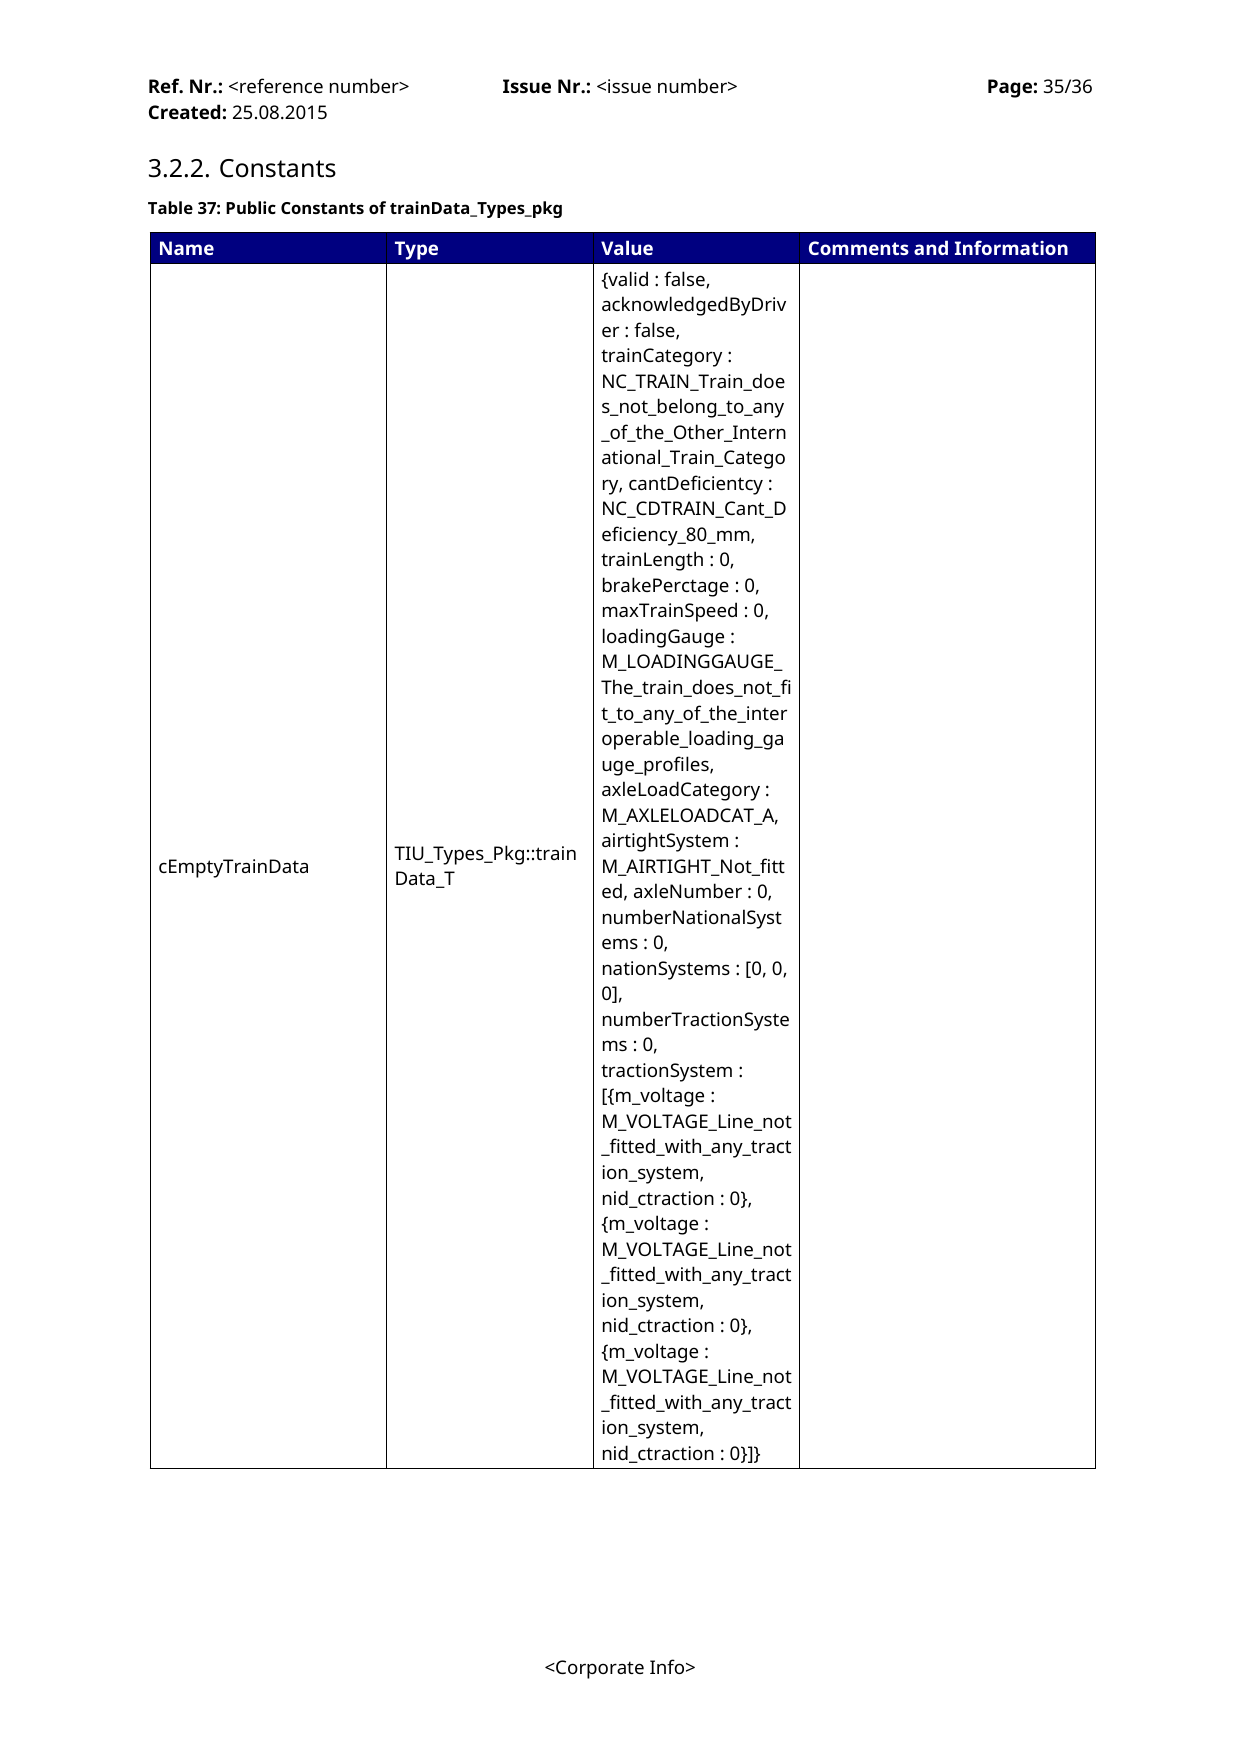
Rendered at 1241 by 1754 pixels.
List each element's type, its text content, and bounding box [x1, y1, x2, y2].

table_header Value [594, 233, 799, 263]
text Table 37: Public Constants of trainData_Types_pkg [148, 197, 1093, 220]
table_header Name [151, 233, 386, 263]
table_cell TIU_Types_Pkg::trainData_T [387, 264, 593, 1468]
table_cell cEmptyTrainData [151, 264, 386, 1468]
subtitle Constants [148, 150, 1093, 184]
table_header Type [387, 233, 593, 263]
table_cell [800, 264, 1095, 1468]
table_cell {valid : false, acknowledgedByDriver : false, trainCategory : NC_TRAIN_Train_does_not_belong_to_any_of_the_Other_International_Train_Category, cantDeficientcy : NC_CDTRAIN_Cant_Deficiency_80_mm, trainLength : 0, brakePerctage : 0, maxTrainSpeed : 0, loadingGauge : M_LOADINGGAUGE_The_train_does_not_fit_to_any_of_the_interoperable_loading_gauge_profiles, axleLoadCategory : M_AXLELOADCAT_A, airtightSystem : M_AIRTIGHT_Not_fitted, axleNumber : 0, numberNationalSystems : 0, nationSystems : [0, 0, 0], numberTractionSystems : 0, tractionSystem : [{m_voltage : M_VOLTAGE_Line_not_fitted_with_any_traction_system, nid_ctraction : 0}, {m_voltage : M_VOLTAGE_Line_not_fitted_with_any_traction_system, nid_ctraction : 0}, {m_voltage : M_VOLTAGE_Line_not_fitted_with_any_traction_system, nid_ctraction : 0}]} [594, 264, 799, 1468]
table_header Comments and Information [800, 233, 1095, 263]
